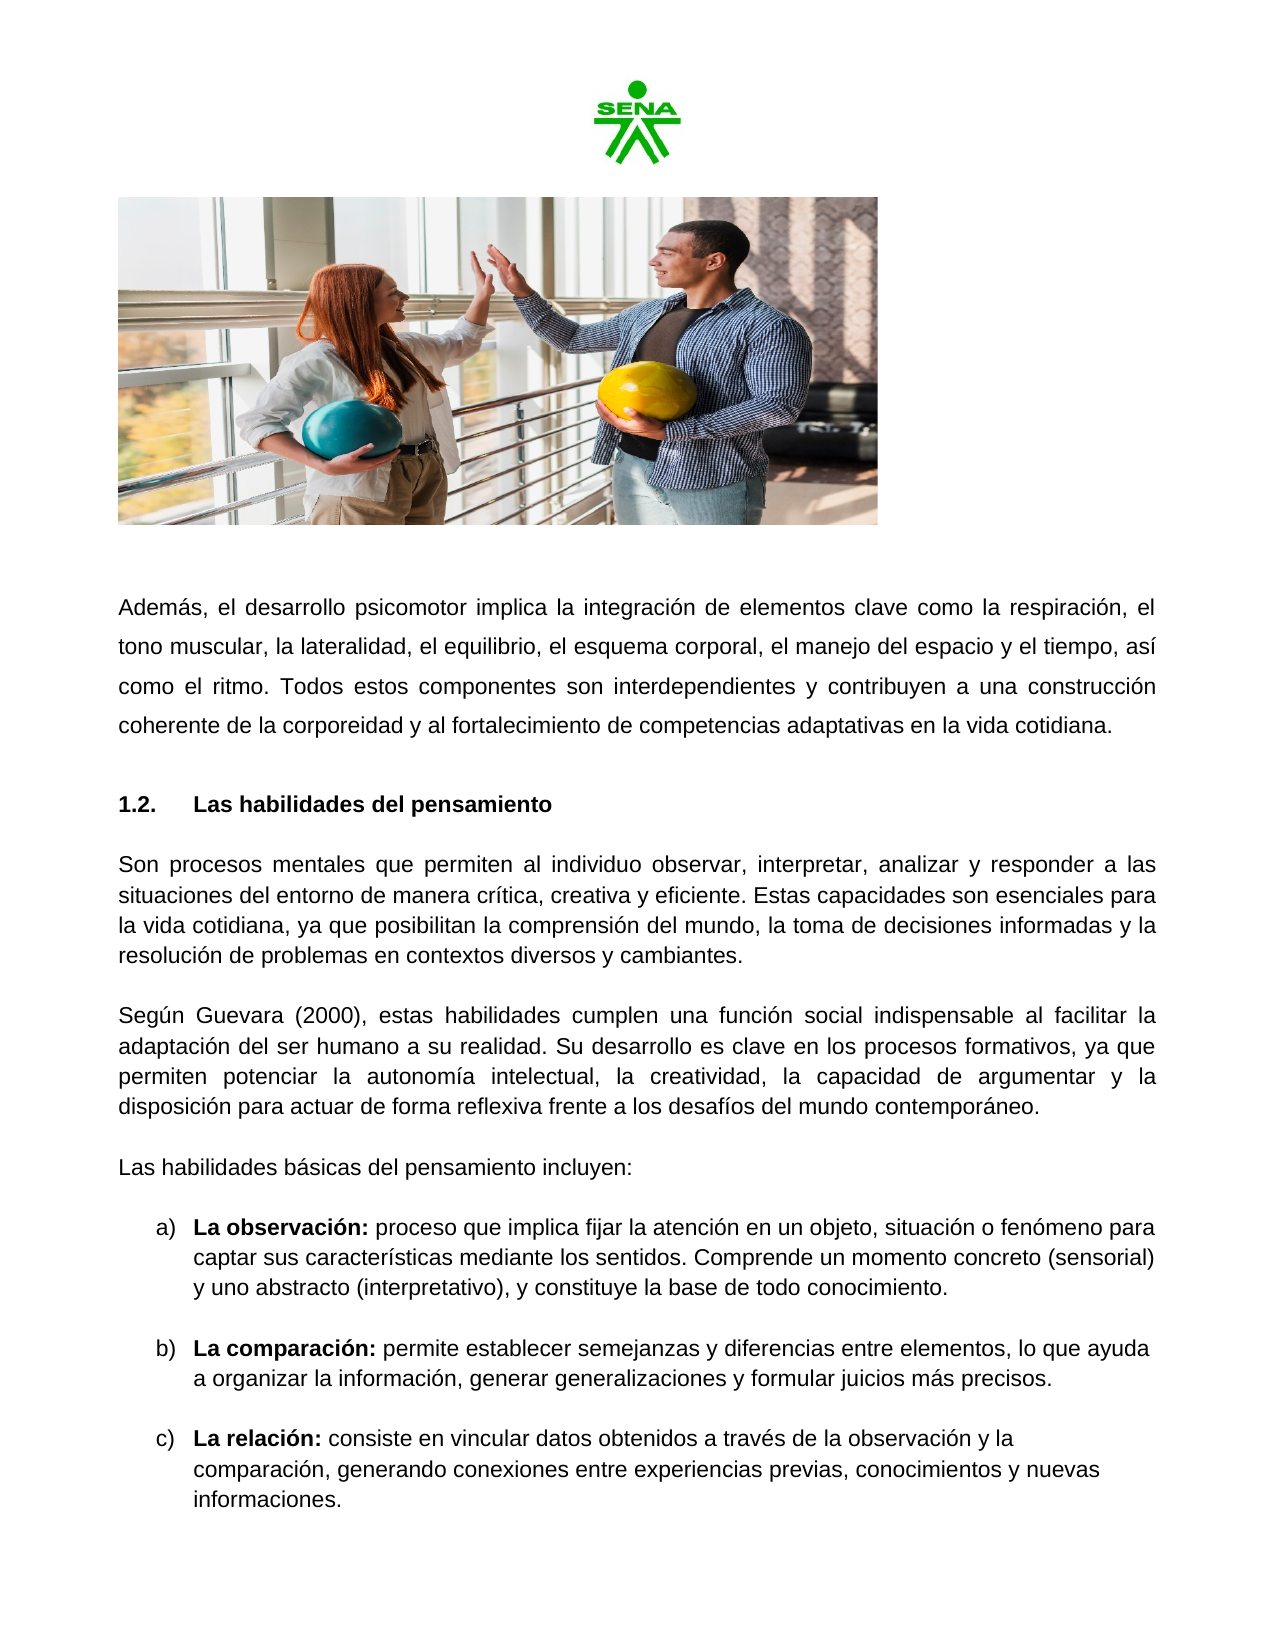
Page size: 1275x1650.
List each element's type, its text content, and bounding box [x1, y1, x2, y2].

picture [588, 75, 687, 172]
list La relación: consiste en vincular datos obtenidos a través de la observación y la comparación, generando conexiones entre experiencias previas, conocimientos y nuevas informaciones. [156, 1425, 1157, 1512]
picture [118, 197, 878, 525]
text Son procesos mentales que permiten al individuo observar, interpretar, analizar y responder a las situaciones del entorno de manera crítica, creativa y eficiente. Estas capacidades son esenciales para la vida cotidiana, ya que posibilitan la comprensión del mundo, la toma de decisiones informadas y la resolución de problemas en contextos diversos y cambiantes. [118, 851, 1157, 968]
text Las habilidades básicas del pensamiento incluyen: [118, 1153, 1157, 1180]
list La comparación: permite establecer semejanzas y diferencias entre elementos, lo que ayuda a organizar la información, generar generalizaciones y formular juicios más precisos. [156, 1335, 1157, 1391]
text Además, el desarrollo psicomotor implica la integración de elementos clave como la respiración, el tono muscular, la lateralidad, el equilibrio, el esquema corporal, el manejo del espacio y el tiempo, así como el ritmo. Todos estos componentes son interdependientes y contribuyen a una construcción coherente de la corporeidad y al fortalecimiento de competencias adaptativas en la vida cotidiana. [118, 594, 1157, 738]
list La observación: proceso que implica fijar la atención en un objeto, situación o fenómeno para captar sus características mediante los sentidos. Comprende un momento concreto (sensorial) y uno abstracto (interpretativo), y constituye la base de todo conocimiento. [156, 1214, 1157, 1301]
text Según Guevara (2000), estas habilidades cumplen una función social indispensable al facilitar la adaptación del ser humano a su realidad. Su desarrollo es clave en los procesos formativos, ya que permiten potenciar la autonomía intelectual, la creatividad, la capacidad de argumentar y la disposición para actuar de forma reflexiva frente a los desafíos del mundo contemporáneo. [118, 1002, 1157, 1119]
list Las habilidades del pensamiento [118, 791, 1157, 817]
